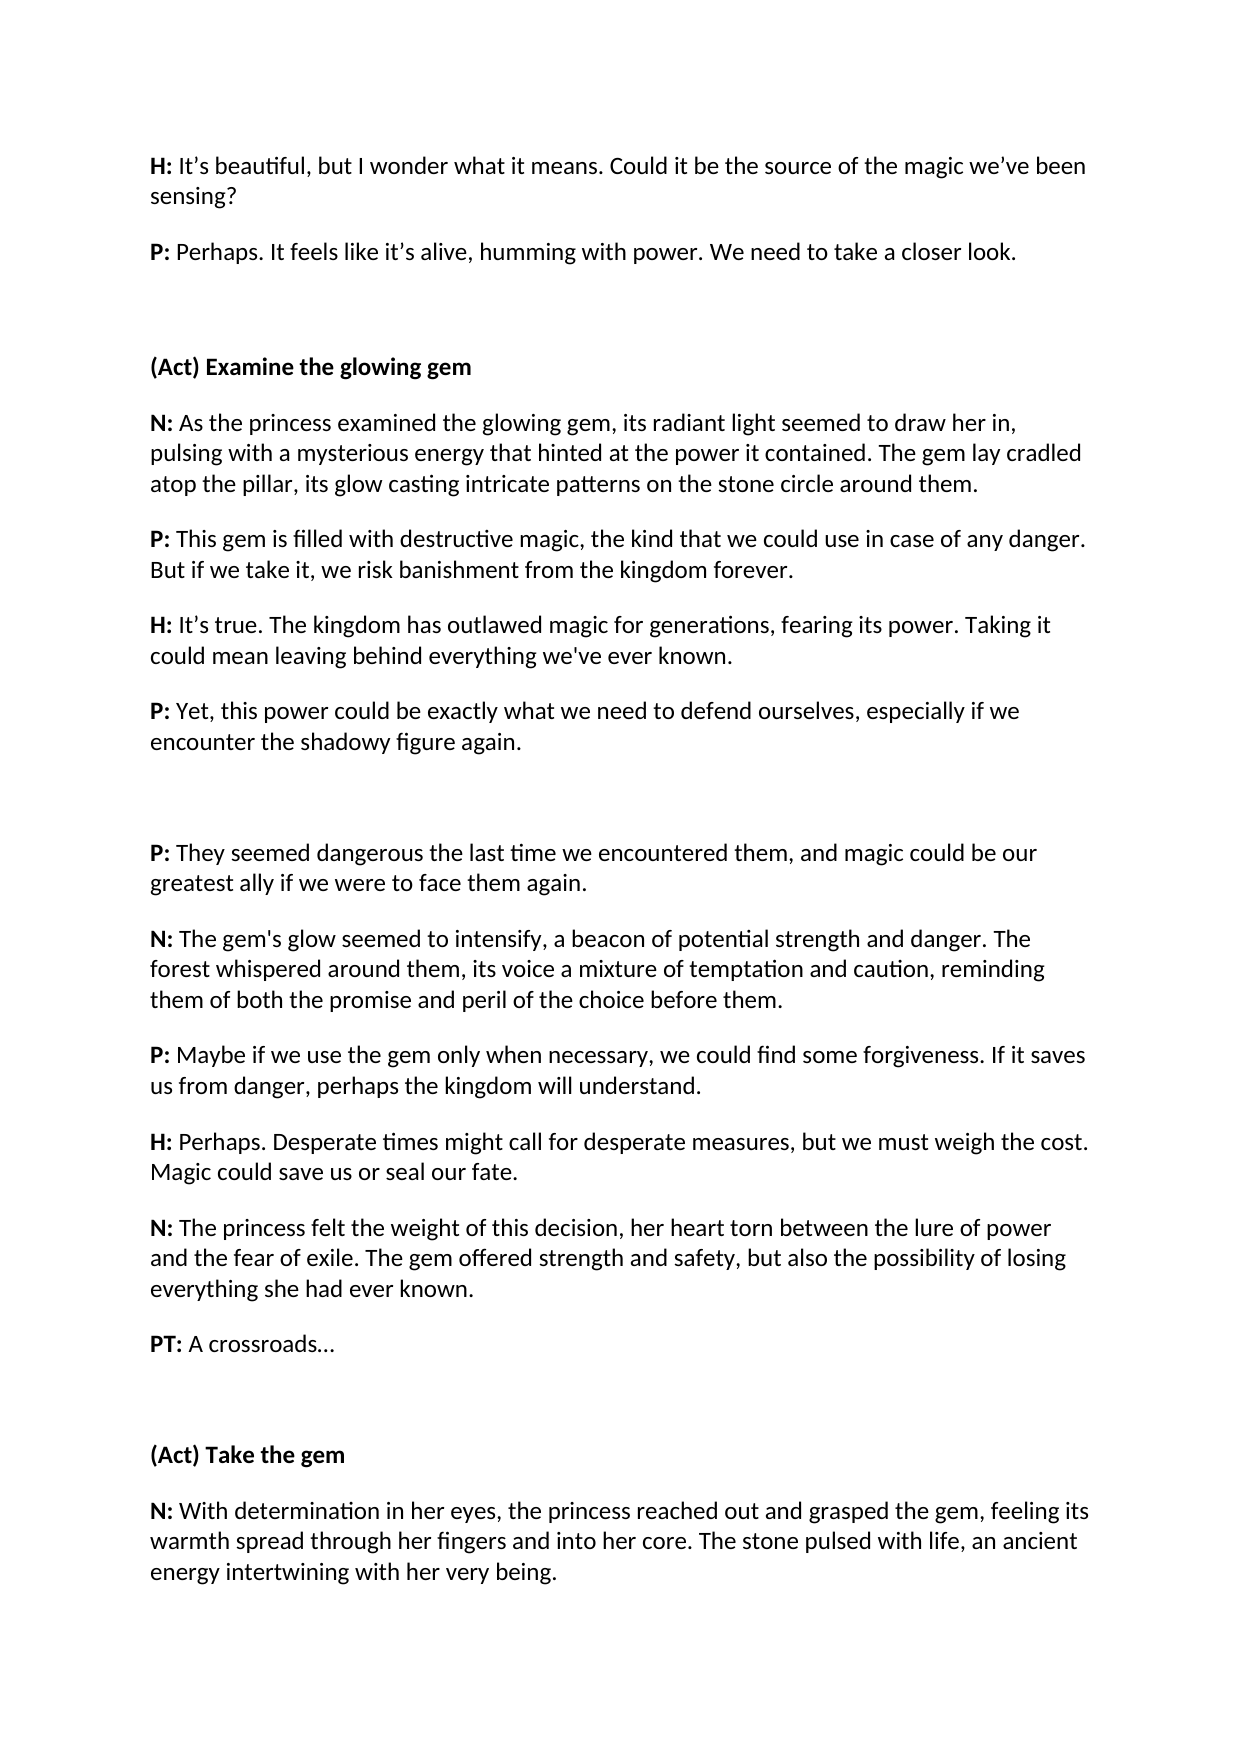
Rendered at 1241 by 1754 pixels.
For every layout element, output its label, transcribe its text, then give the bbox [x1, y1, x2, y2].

text H: It’s beautiful, but I wonder what it means. Could it be the source of the magic we’ve been sensing? [150, 150, 1090, 211]
text (Act) Take the gem [150, 1439, 1090, 1470]
text P: Perhaps. It feels like it’s alive, humming with power. We need to take a closer look. [150, 236, 1090, 267]
text N: As the princess examined the glowing gem, its radiant light seemed to draw her in, pulsing with a mysterious energy that hinted at the power it contained. The gem lay cradled atop the pillar, its glow casting intricate patterns on the stone circle around them. [150, 407, 1090, 498]
text N: The princess felt the weight of this decision, her heart torn between the lure of power and the fear of exile. The gem offered strength and safety, but also the possibility of losing everything she had ever known. [150, 1212, 1090, 1303]
text P: They seemed dangerous the last time we encountered them, and magic could be our greatest ally if we were to face them again. [150, 837, 1090, 898]
text H: It’s true. The kingdom has outlawed magic for generations, fearing its power. Taking it could mean leaving behind everything we've ever known. [150, 609, 1090, 670]
text H: Perhaps. Desperate times might call for desperate measures, but we must weigh the cost. Magic could save us or seal our fate. [150, 1126, 1090, 1187]
text N: The gem's glow seemed to intensify, a beacon of potential strength and danger. The forest whispered around them, its voice a mixture of temptation and caution, reminding them of both the promise and peril of the choice before them. [150, 923, 1090, 1014]
text P: This gem is filled with destructive magic, the kind that we could use in case of any danger. But if we take it, we risk banishment from the kingdom forever. [150, 523, 1090, 584]
text PT: A crossroads… [150, 1328, 1090, 1359]
text P: Yet, this power could be exactly what we need to defend ourselves, especially if we encounter the shadowy figure again. [150, 695, 1090, 756]
text N: With determination in her eyes, the princess reached out and grasped the gem, feeling its warmth spread through her fingers and into her core. The stone pulsed with life, an ancient energy intertwining with her very being. [150, 1495, 1090, 1586]
text P: Maybe if we use the gem only when necessary, we could find some forgiveness. If it saves us from danger, perhaps the kingdom will understand. [150, 1039, 1090, 1101]
subtitle (Act) Examine the glowing gem [150, 351, 1090, 382]
